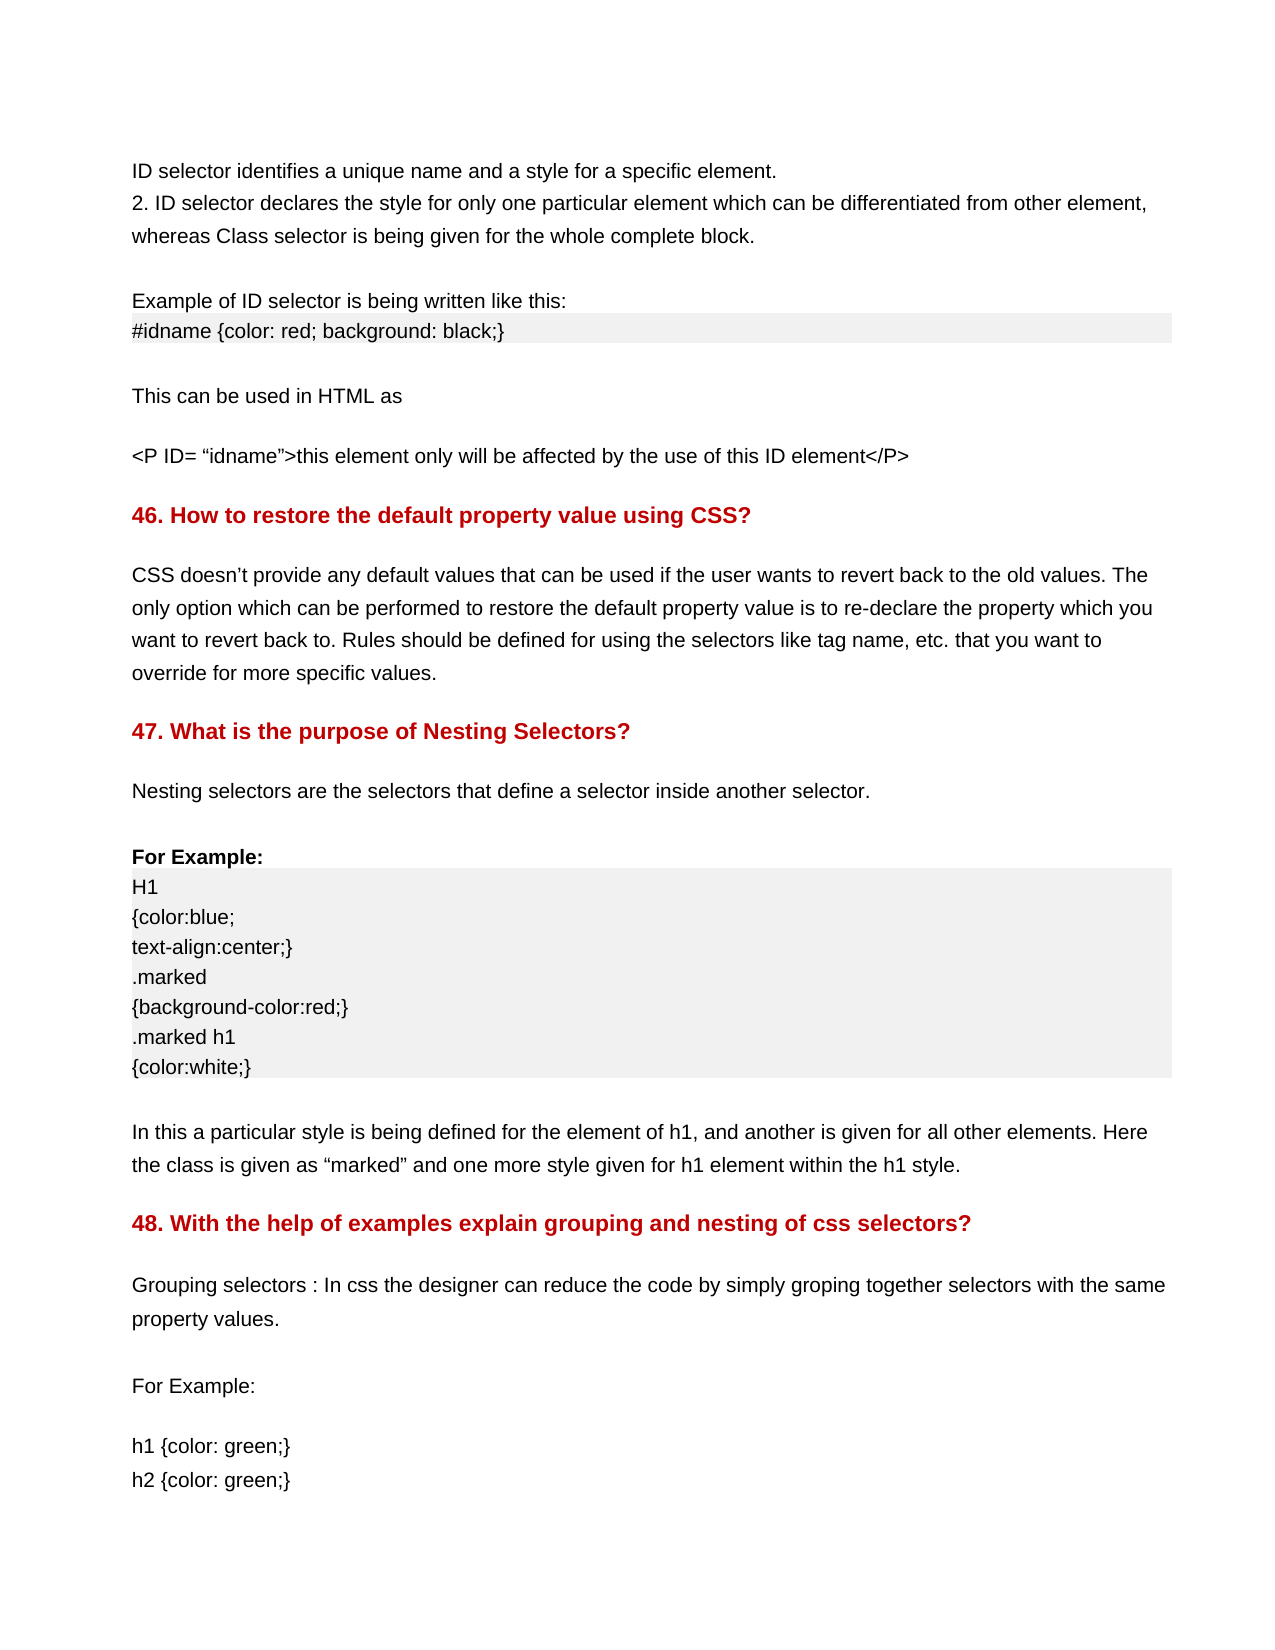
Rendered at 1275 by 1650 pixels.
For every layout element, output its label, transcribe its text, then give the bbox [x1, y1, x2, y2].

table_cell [132, 1176, 1172, 1492]
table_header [132, 150, 1172, 313]
table_cell 47. What is the purpose of Nesting Selectors? Nesting selectors are the selectors that define a selector inside another selector. For Example: H1 {color:blue; text-align:center;} .marked {background-color:red;} .marked h1 {color:white;} In this a particular style is being defined for the element of h1, and another is given for all other elements. Here the class is given as “marked” and one more style given for h1 element within the h1 style. [132, 685, 1172, 868]
table_cell 47. What is the purpose of Nesting Selectors? Nesting selectors are the selectors that define a selector inside another selector. For Example: H1 {color:blue; text-align:center;} .marked {background-color:red;} .marked h1 {color:white;} In this a particular style is being defined for the element of h1, and another is given for all other elements. Here the class is given as “marked” and one more style given for h1 element within the h1 style. [132, 1078, 1172, 1176]
